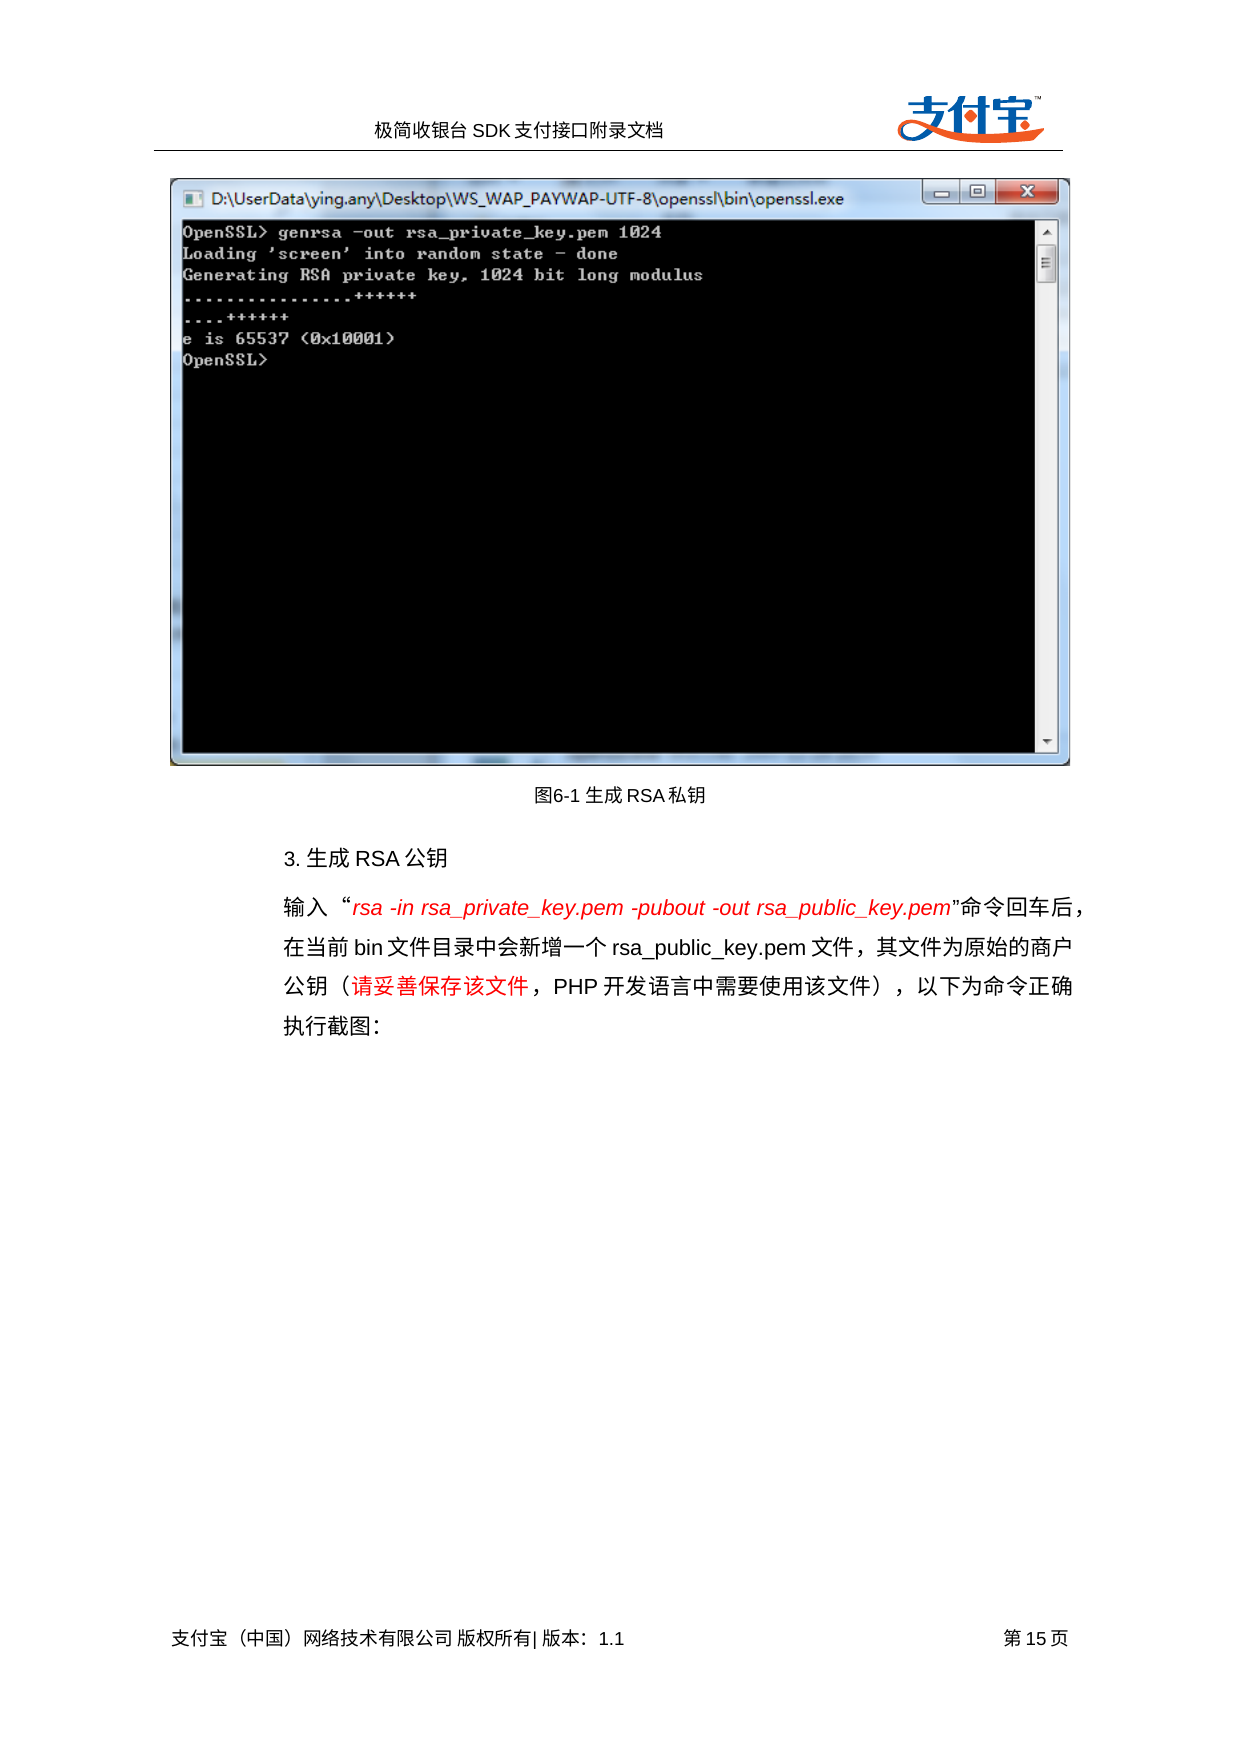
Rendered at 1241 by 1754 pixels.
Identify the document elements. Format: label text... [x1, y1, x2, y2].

text 生成RSA私钥 [165, 780, 1075, 808]
picture [170, 178, 1071, 766]
subtitle 生成RSA公钥 [283, 841, 1075, 873]
text 输入“rsa -in rsa_private_key.pem -pubout -out rsa_public_key.pem”命令回车后，在当前bin文件目录中会新增一个rsa_public_key.pem文件，其文件为原始的商户公钥（请妥善保存该文件，PHP开发语言中需要使用该文件），以下为命令正确执行截图： [283, 890, 1075, 1041]
